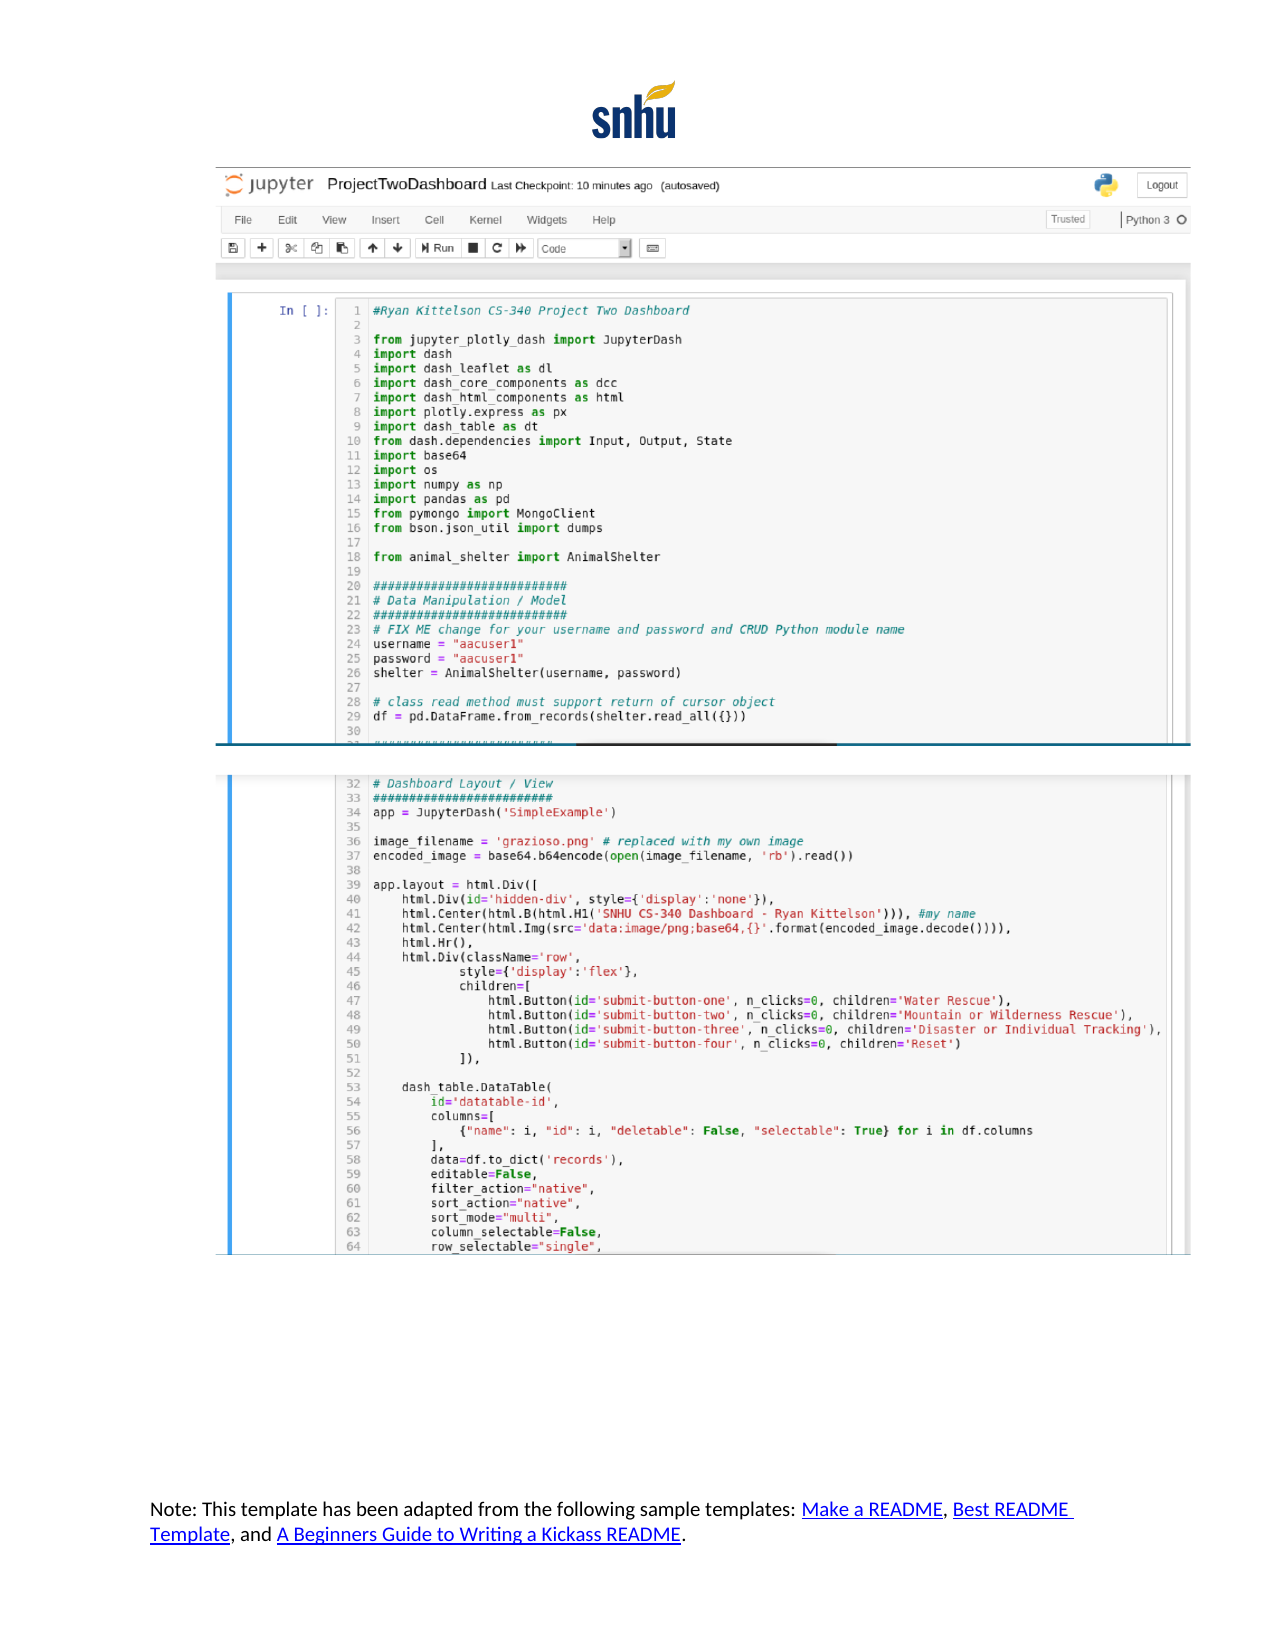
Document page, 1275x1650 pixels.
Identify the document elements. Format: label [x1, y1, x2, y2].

picture [215, 773, 1191, 1255]
picture [215, 167, 1191, 746]
picture [573, 75, 702, 147]
